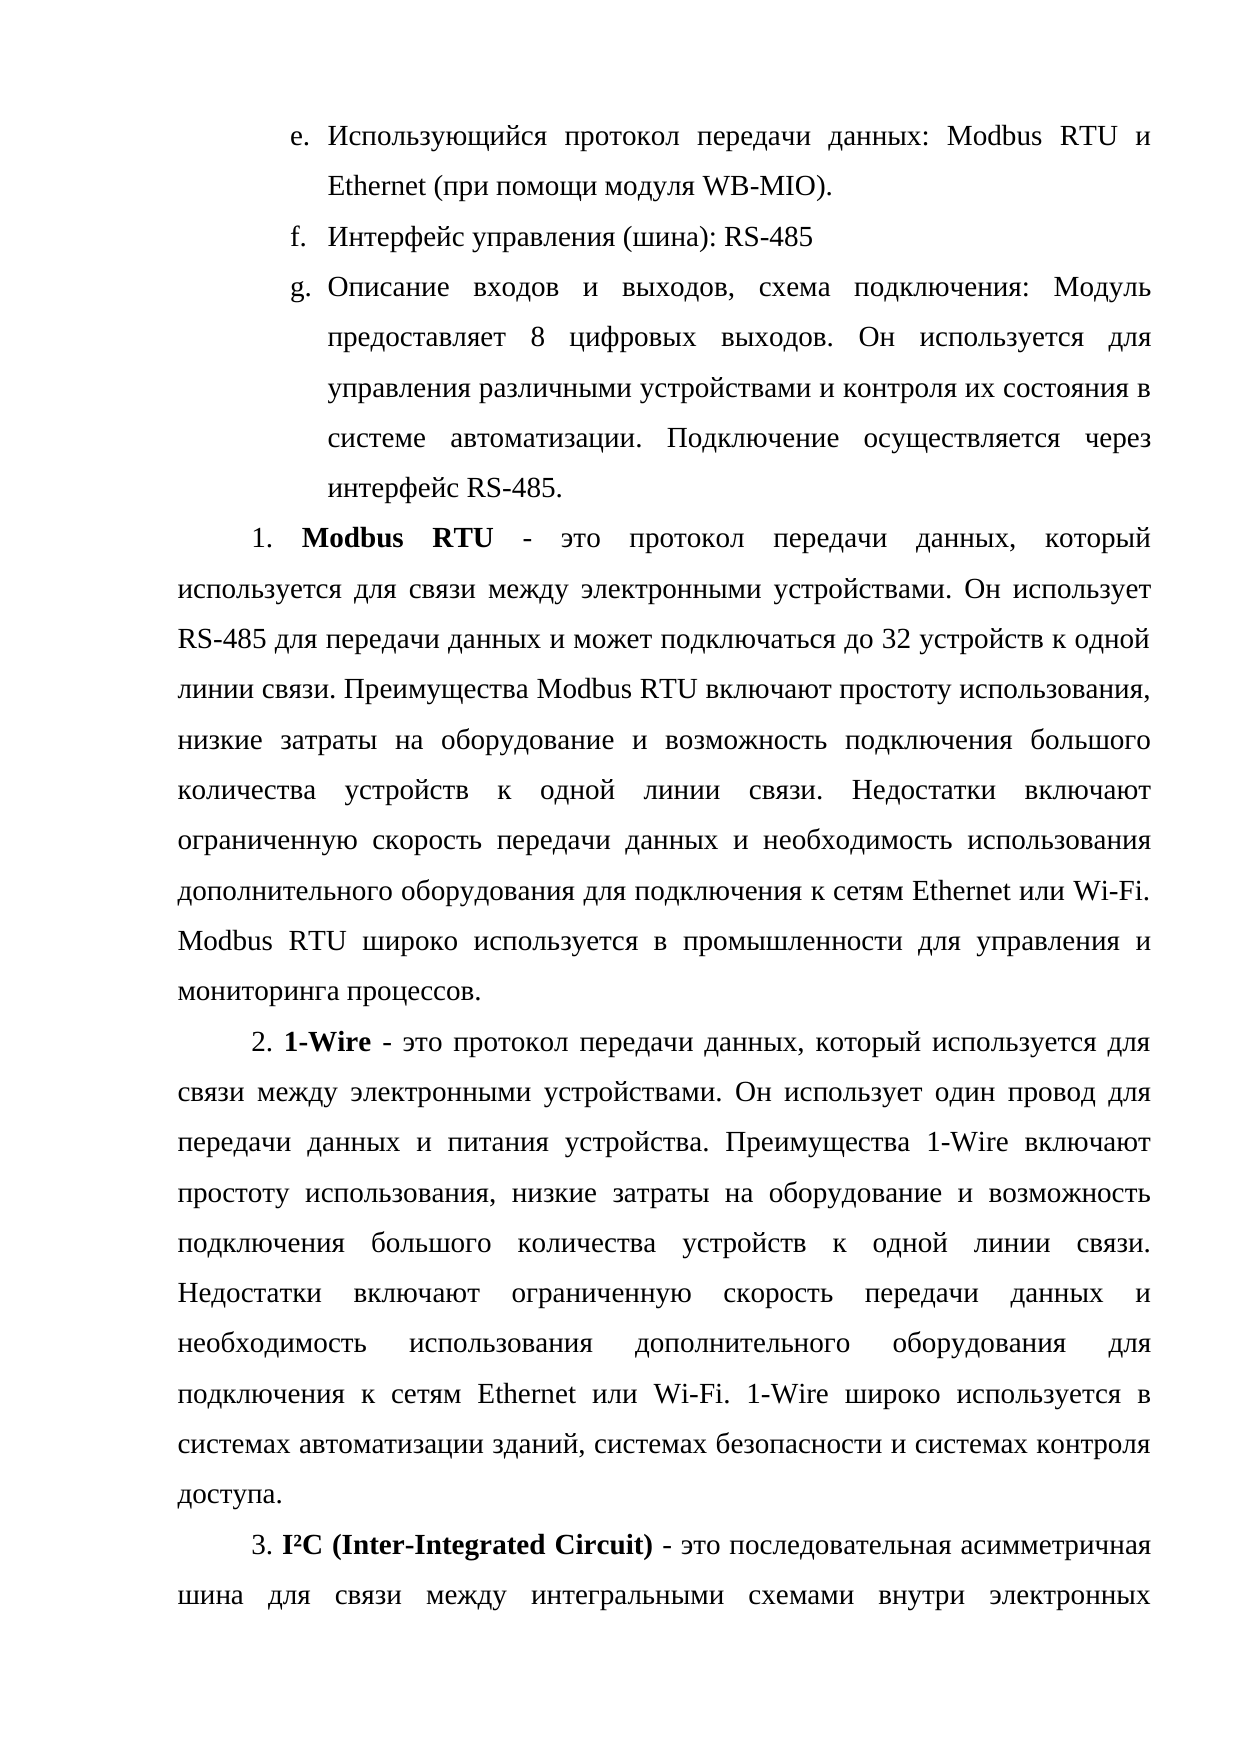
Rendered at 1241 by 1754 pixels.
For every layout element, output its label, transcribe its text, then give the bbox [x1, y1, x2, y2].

list Описание входов и выходов, схема подключения: Модуль предоставляет 8 цифровых выходов. Он используется для управления различными устройствами и контроля их состояния в системе автоматизации. Подключение осуществляется через интерфейс RS-485. [290, 269, 1152, 504]
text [177, 1527, 1152, 1611]
text 1. Modbus RTU - это протокол передачи данных, который используется для связи между электронными устройствами. Он использует RS-485 для передачи данных и может подключаться до 32 устройств к одной линии связи. Преимущества Modbus RTU включают простоту использования, низкие затраты на оборудование и возможность подключения большого количества устройств к одной линии связи. Недостатки включают ограниченную скорость передачи данных и необходимость использования дополнительного оборудования для подключения к сетям Ethernet или Wi-Fi. Modbus RTU широко используется в промышленности для управления и мониторинга процессов. [177, 521, 1152, 1007]
list Интерфейс управления (шина): RS-485 [290, 219, 1152, 252]
text 2. 1-Wire - это протокол передачи данных, который используется для связи между электронными устройствами. Он использует один провод для передачи данных и питания устройства. Преимущества 1-Wire включают простоту использования, низкие затраты на оборудование и возможность подключения большого количества устройств к одной линии связи. Недостатки включают ограниченную скорость передачи данных и необходимость использования дополнительного оборудования для подключения к сетям Ethernet или Wi-Fi. 1-Wire широко используется в системах автоматизации зданий, системах безопасности и системах контроля доступа. [177, 1024, 1152, 1510]
list Использующийся протокол передачи данных: Modbus RTU и Ethernet (при помощи модуля WB-MIO). [290, 118, 1152, 202]
